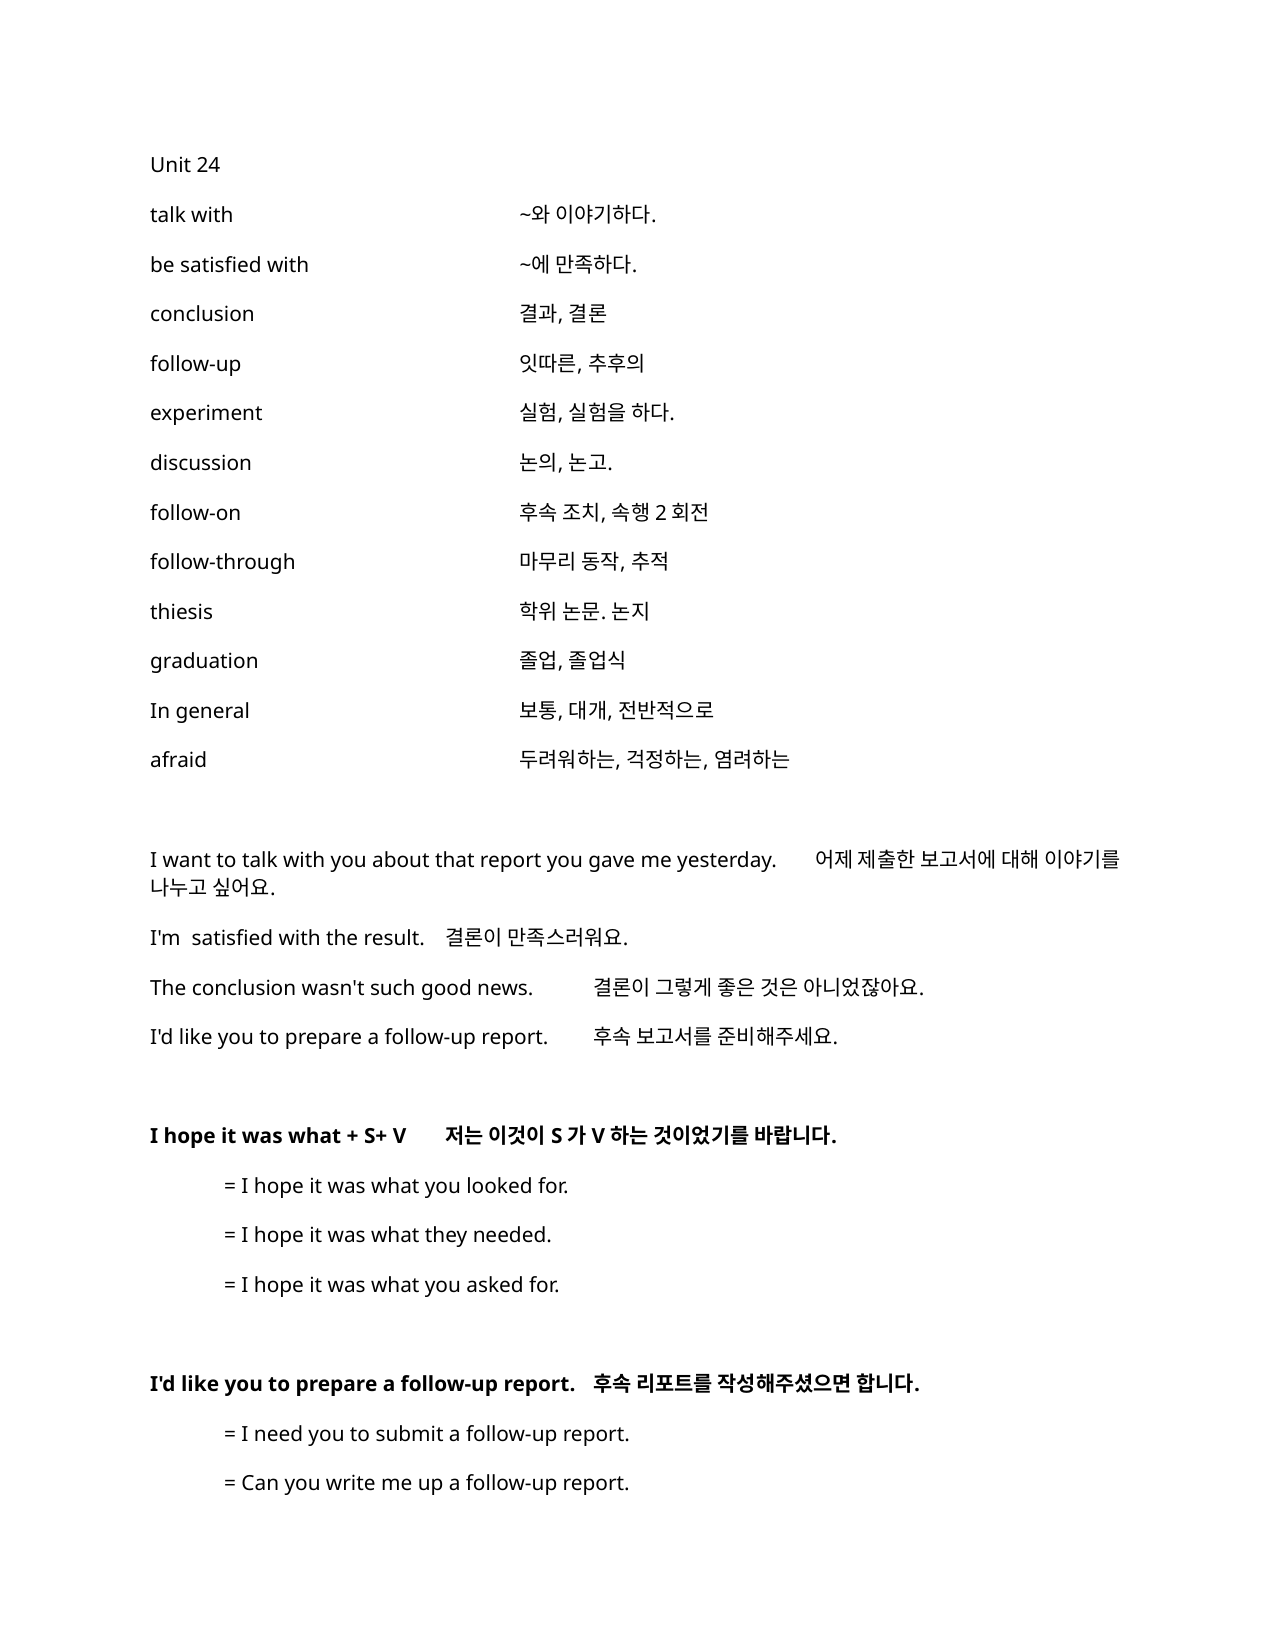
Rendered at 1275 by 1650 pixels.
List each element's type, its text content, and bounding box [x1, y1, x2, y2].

text be satisfied with ~에 만족하다. [150, 249, 1125, 278]
text The conclusion wasn't such good news. 결론이 그렇게 좋은 것은 아니었잖아요. [150, 972, 1125, 1001]
text I'm satisfied with the result. 결론이 만족스러워요. [150, 922, 1125, 951]
text experiment 실험, 실험을 하다. [150, 398, 1125, 427]
text discussion 논의, 논고. [150, 447, 1125, 476]
text = I need you to submit a follow-up report. [150, 1418, 1125, 1447]
text conclusion 결과, 결론 [150, 299, 1125, 327]
text graduation 졸업, 졸업식 [150, 646, 1125, 674]
text In general 보통, 대개, 전반적으로 [150, 695, 1125, 724]
text Unit 24 [150, 150, 1125, 179]
text afraid 두려워하는, 걱정하는, 염려하는 [150, 745, 1125, 774]
text I'd like you to prepare a follow-up report. 후속 리포트를 작성해주셨으면 합니다. [150, 1369, 1125, 1397]
text = I hope it was what they needed. [150, 1220, 1125, 1249]
text = Can you write me up a follow-up report. [150, 1468, 1125, 1497]
text follow-up 잇따른, 추후의 [150, 348, 1125, 377]
text thiesis 학위 논문. 논지 [150, 596, 1125, 625]
text talk with ~와 이야기하다. [150, 199, 1125, 228]
text follow-through 마무리 동작, 추적 [150, 547, 1125, 575]
text = I hope it was what you looked for. [150, 1170, 1125, 1199]
text = I hope it was what you asked for. [150, 1269, 1125, 1298]
text I hope it was what + S+ V 저는 이것이 S 가 V 하는 것이었기를 바랍니다. [150, 1121, 1125, 1149]
text I'd like you to prepare a follow-up report. 후속 보고서를 준비해주세요. [150, 1022, 1125, 1050]
text follow-on 후속 조치, 속행 2회전 [150, 497, 1125, 526]
text I want to talk with you about that report you gave me yesterday. 어제 제출한 보고서에 대해 이야기를 나누고 싶어요. [150, 844, 1125, 902]
